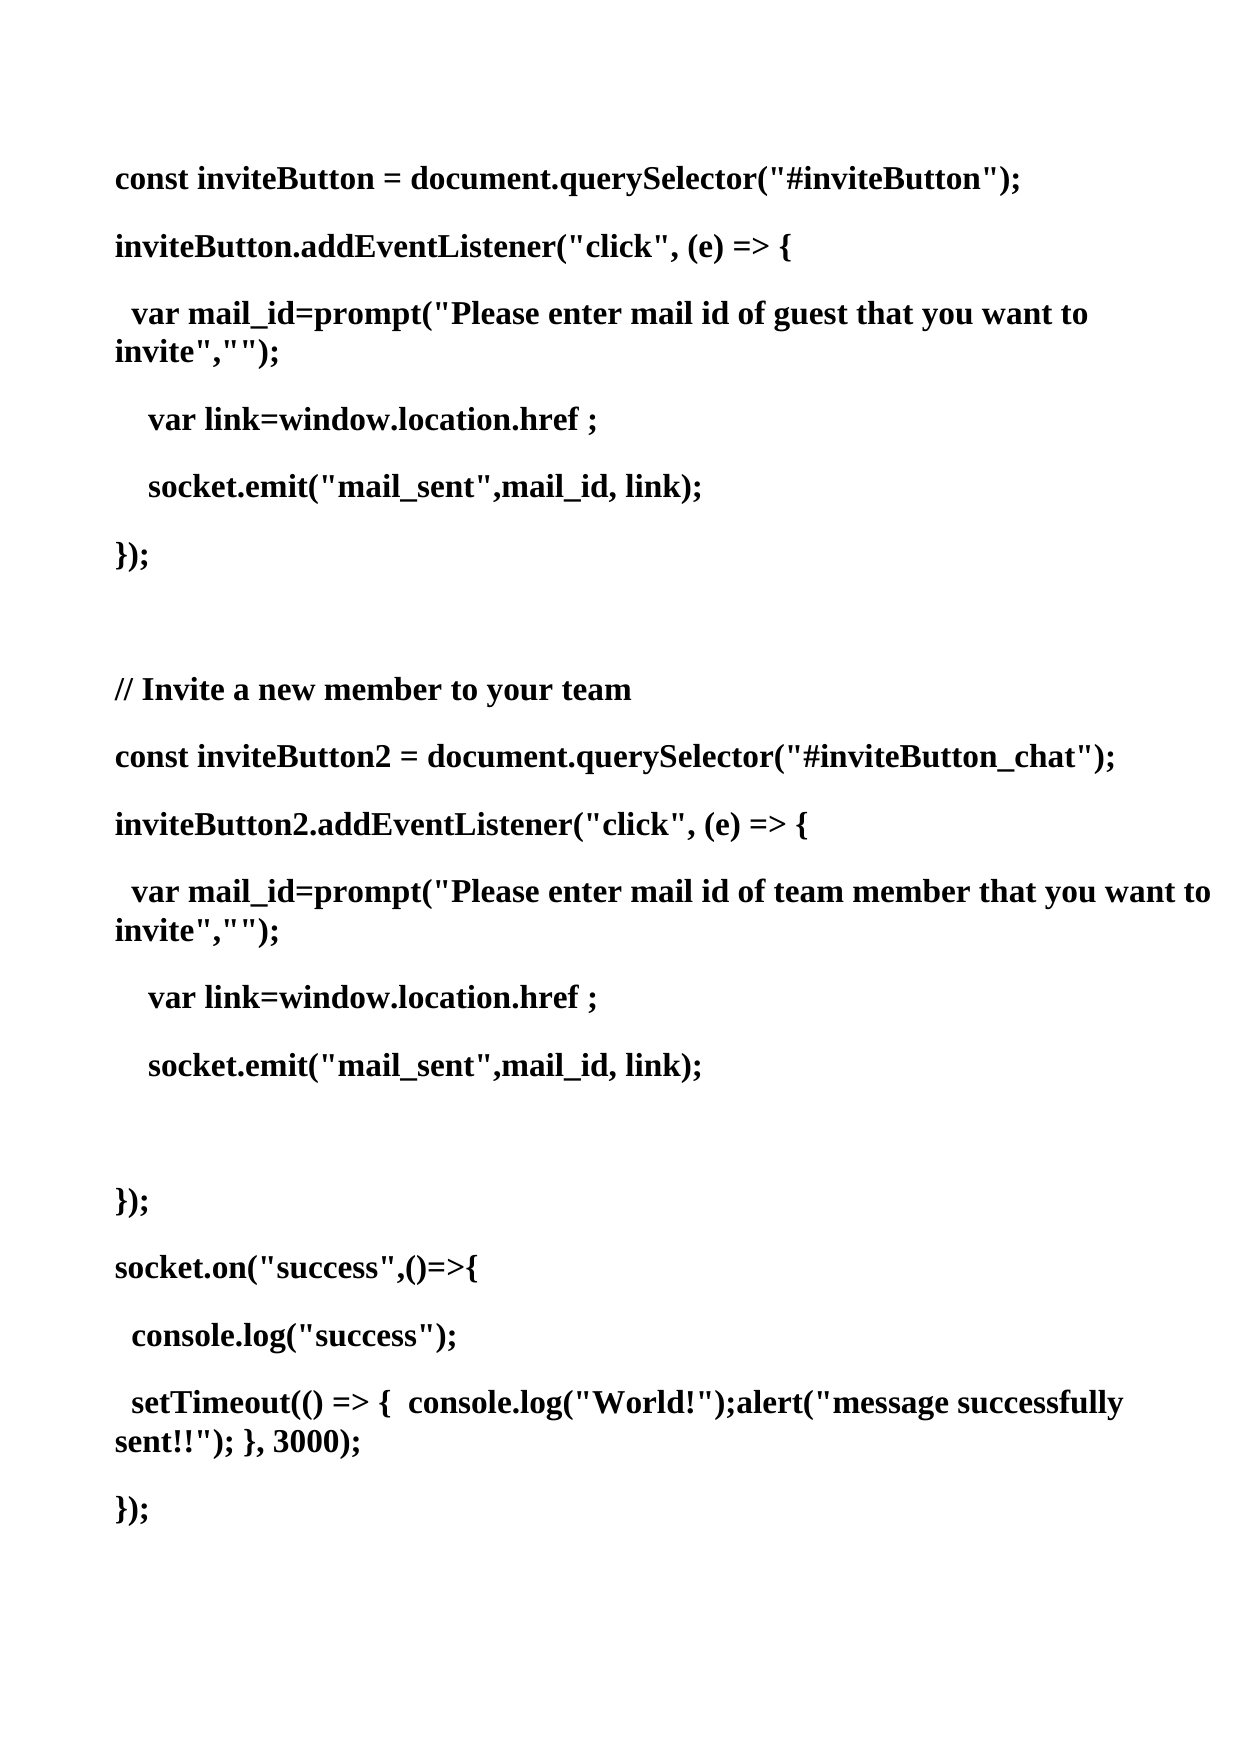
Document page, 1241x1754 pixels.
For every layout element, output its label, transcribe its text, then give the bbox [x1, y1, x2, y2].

text }); [114, 1180, 1213, 1218]
text socket.on("success",()=>{ [114, 1247, 1213, 1286]
text inviteButton2.addEventListener("click", (e) => { [114, 804, 1213, 842]
text setTimeout(() => { console.log("World!");alert("message successfully sent!!"); }, 3000); [114, 1382, 1213, 1459]
text const inviteButton = document.querySelector("#inviteButton"); [114, 158, 1213, 197]
text var mail_id=prompt("Please enter mail id of team member that you want to invite",""); [114, 872, 1213, 948]
text var link=window.location.href ; [114, 399, 1213, 437]
text // Invite a new member to your team [114, 669, 1213, 707]
text socket.emit("mail_sent",mail_id, link); [114, 1045, 1213, 1083]
text const inviteButton2 = document.querySelector("#inviteButton_chat"); [114, 737, 1213, 775]
text console.log("success"); [114, 1315, 1213, 1353]
text inviteButton.addEventListener("click", (e) => { [114, 226, 1213, 264]
text var link=window.location.href ; [114, 977, 1213, 1016]
text socket.emit("mail_sent",mail_id, link); [114, 467, 1213, 505]
text }); [114, 534, 1213, 572]
text var mail_id=prompt("Please enter mail id of guest that you want to invite",""); [114, 293, 1213, 370]
text }); [114, 1488, 1213, 1527]
